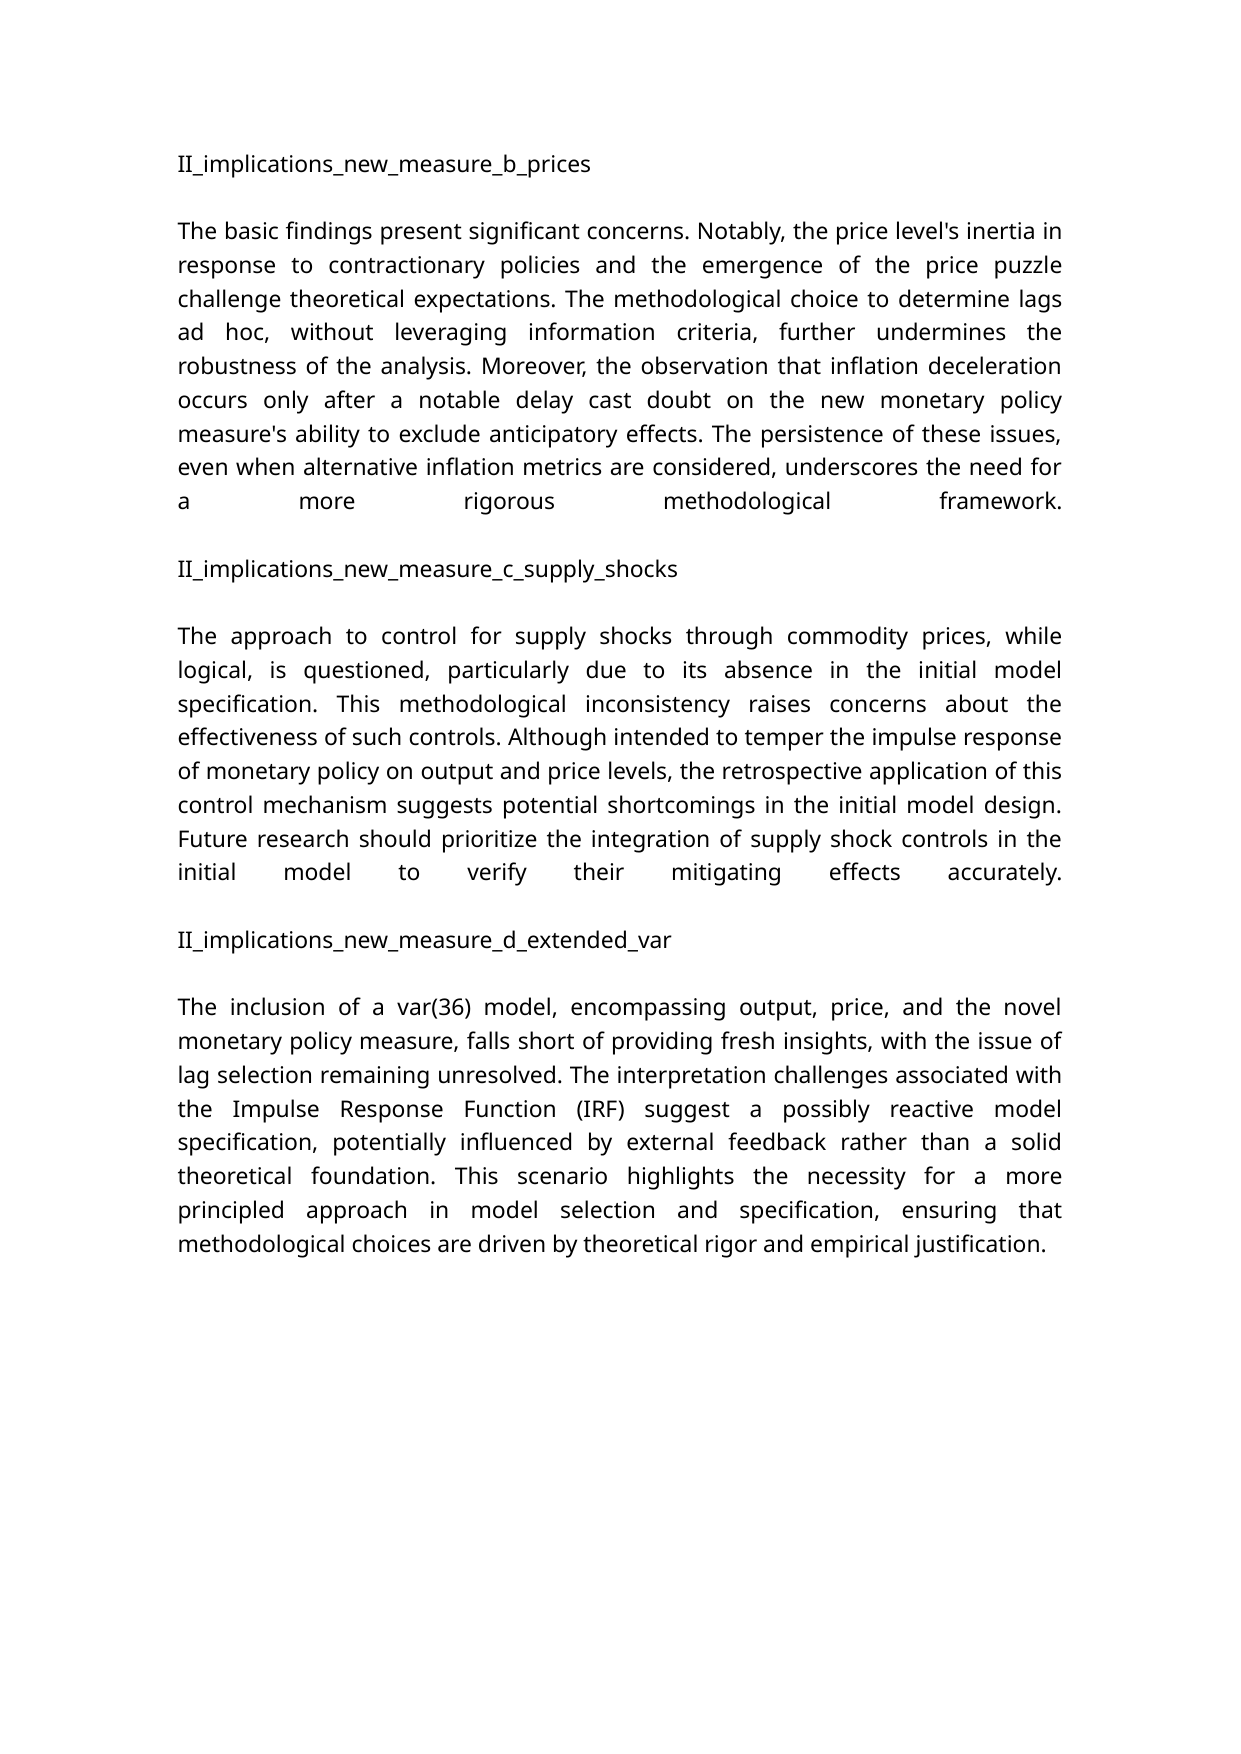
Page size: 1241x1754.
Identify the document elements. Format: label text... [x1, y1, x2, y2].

text II_implications_new_measure_b_prices The basic findings present significant concerns. Notably, the price level's inertia in response to contractionary policies and the emergence of the price puzzle challenge theoretical expectations. The methodological choice to determine lags ad hoc, without leveraging information criteria, further undermines the robustness of the analysis. Moreover, the observation that inflation deceleration occurs only after a notable delay cast doubt on the new monetary policy measure's ability to exclude anticipatory effects. The persistence of these issues, even when alternative inflation metrics are considered, underscores the need for a more rigorous methodological framework. II_implications_new_measure_c_supply_shocks The approach to control for supply shocks through commodity prices, while logical, is questioned, particularly due to its absence in the initial model specification. This methodological inconsistency raises concerns about the effectiveness of such controls. Although intended to temper the impulse response of monetary policy on output and price levels, the retrospective application of this control mechanism suggests potential shortcomings in the initial model design. Future research should prioritize the integration of supply shock controls in the initial model to verify their mitigating effects accurately. II_implications_new_measure_d_extended_var The inclusion of a var(36) model, encompassing output, price, and the novel monetary policy measure, falls short of providing fresh insights, with the issue of lag selection remaining unresolved. The interpretation challenges associated with the Impulse Response Function (IRF) suggest a possibly reactive model specification, potentially influenced by external feedback rather than a solid theoretical foundation. This scenario highlights the necessity for a more principled approach in model selection and specification, ensuring that methodological choices are driven by theoretical rigor and empirical justification. [177, 148, 1063, 1259]
